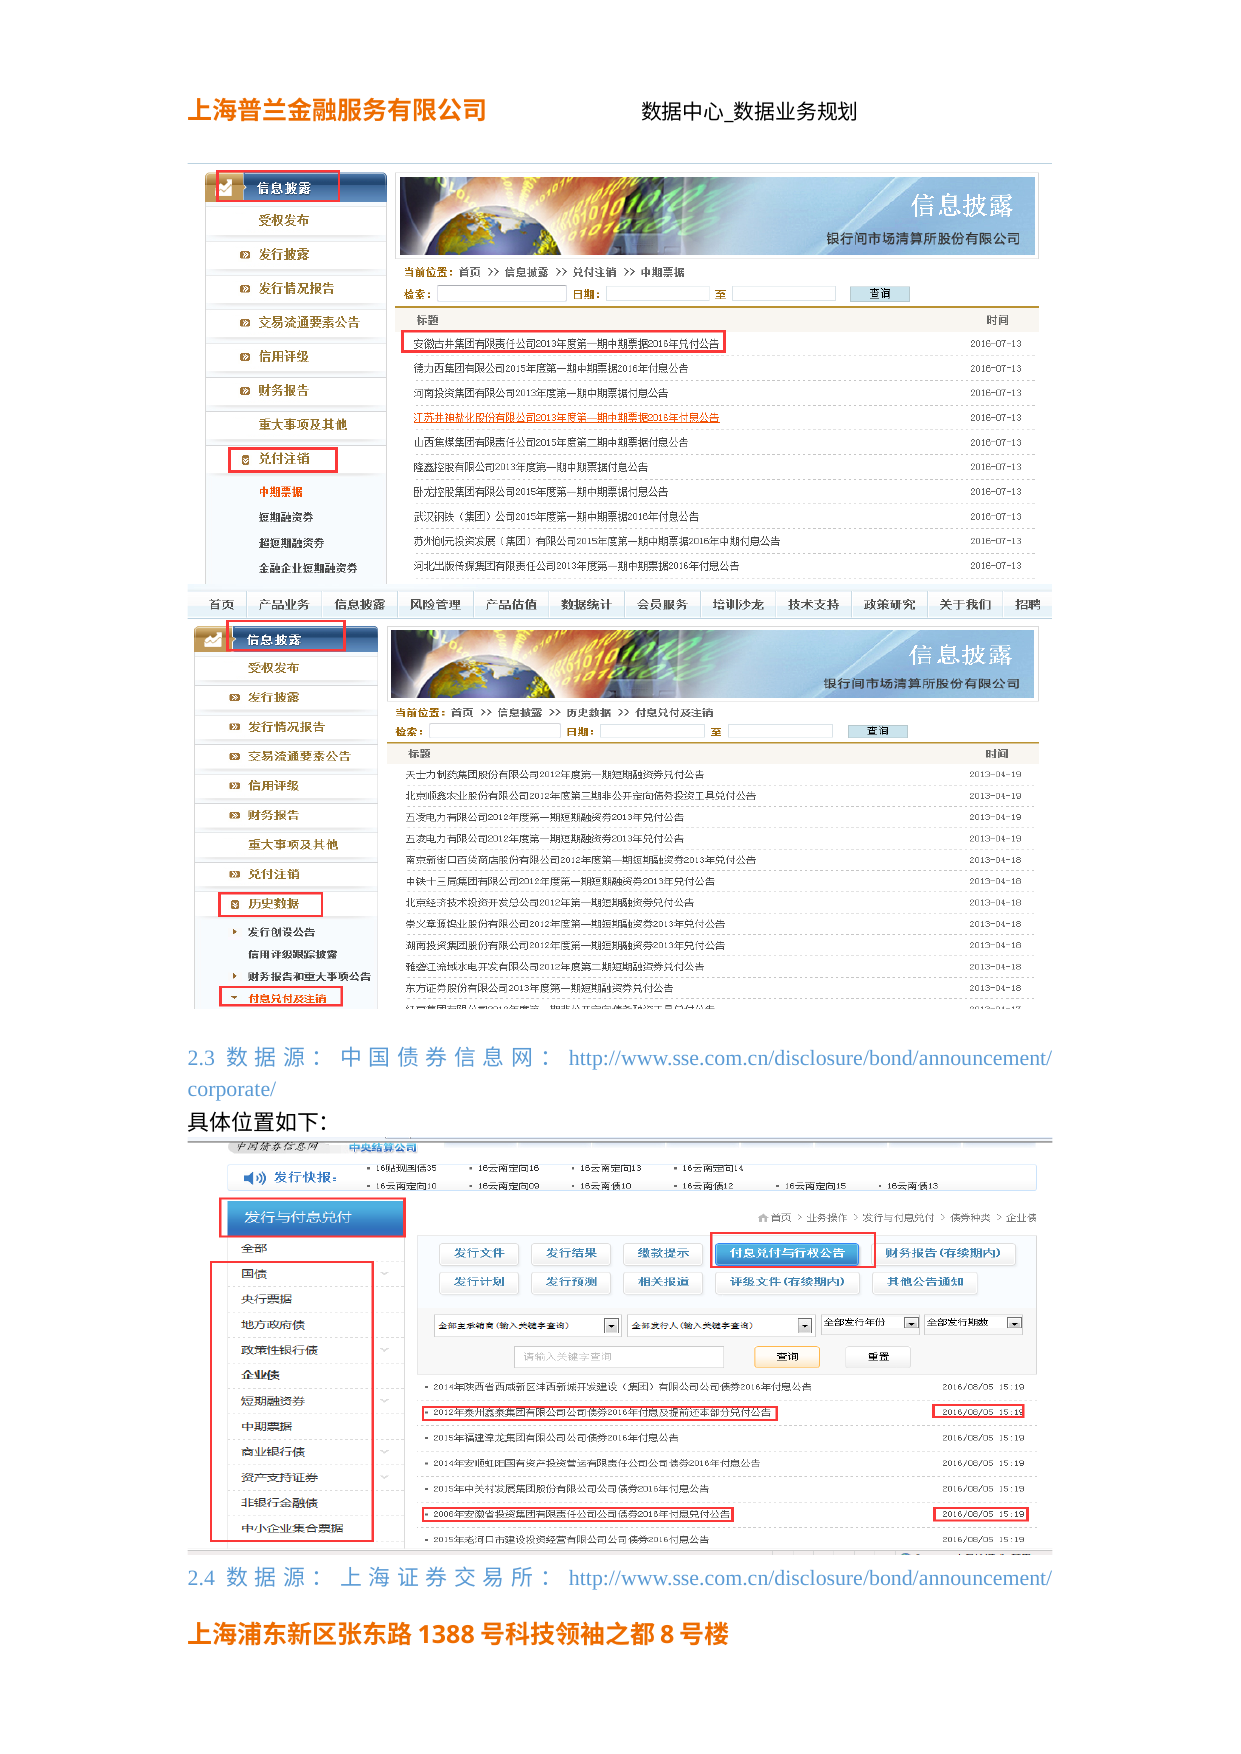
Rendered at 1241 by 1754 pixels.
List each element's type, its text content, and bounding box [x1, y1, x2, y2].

picture [187, 1137, 1053, 1555]
picture [187, 162, 1052, 1009]
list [187, 1559, 1053, 1592]
list 2.3数据源：中国债券信息网：http://www.sse.com.cn/disclosure/bond/announcement/corporate/ [187, 1039, 1053, 1104]
list 具体位置如下： [187, 1104, 1053, 1137]
